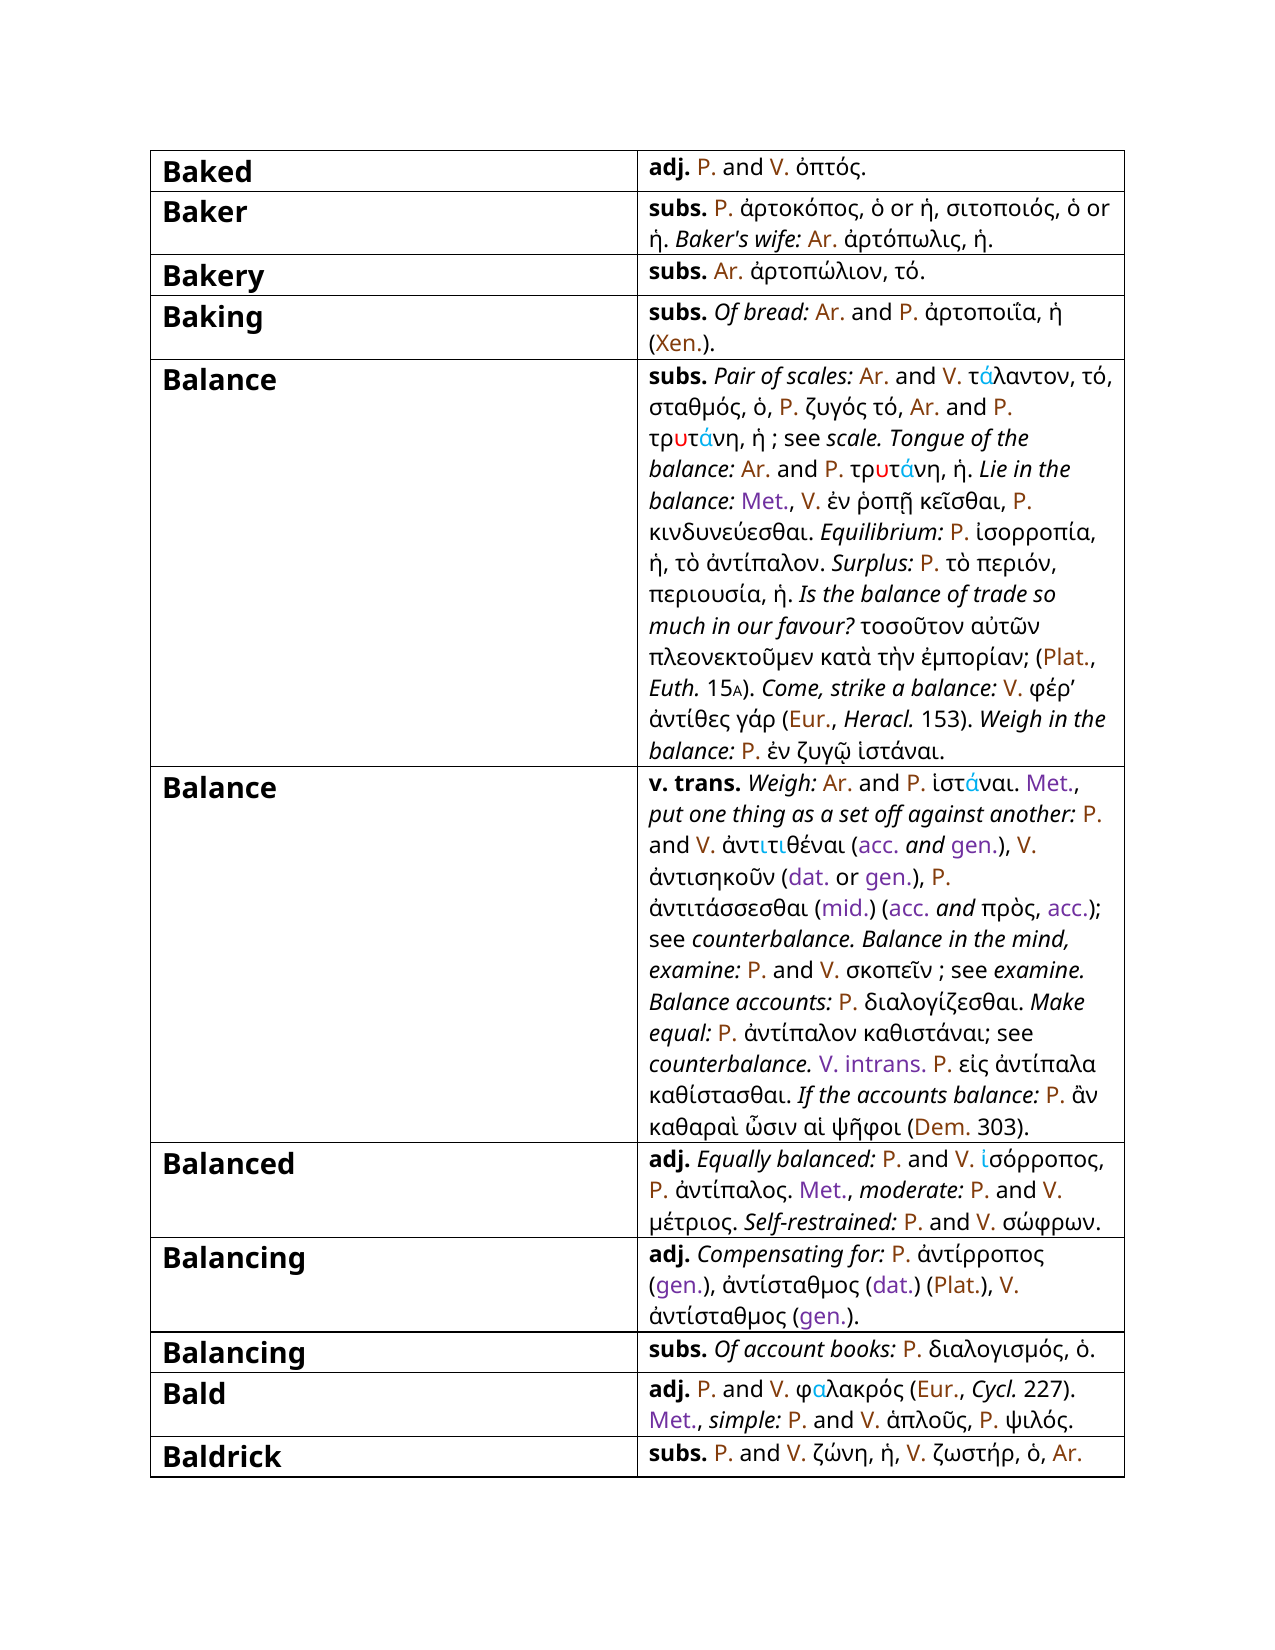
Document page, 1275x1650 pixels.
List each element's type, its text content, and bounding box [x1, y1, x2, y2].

table_cell subs. Pair of scales: Ar. and V. τάλαντον, τό, σταθμός, ὁ, P. ζυγός τό, Ar. and P. τρυτάνη, ἡ ; see scale. Tongue of the balance: Ar. and P. τρυτάνη, ἡ. Lie in the balance: Met., V. ἐν ῥοπῇ κεῖσθαι, P. κινδυνεύεσθαι. Equilibrium: P. ἰσορροπία, ἡ, τὸ ἀντίπαλον. Surplus: P. τὸ περιόν, περιουσία, ἡ. Is the balance of trade so much in our favour? τοσοῦτον αὐτῶν πλεονεκτοῦμεν κατὰ τὴν ἐμπορίαν; (Plat., Euth. 15A). Come, strike a balance: V. φέρʼ ἀντίθες γάρ (Eur., Heracl. 153). Weigh in the balance: P. ἐν ζυγῷ ἱστάναι. [638, 360, 1124, 766]
table_cell Baldrick [151, 1437, 637, 1476]
table_cell v. trans. Weigh: Ar. and P. ἱστάναι. Met., put one thing as a set off against another: P. and V. ἀντιτιθέναι (acc. and gen.), V. ἀντισηκοῦν (dat. or gen.), P. ἀντιτάσσεσθαι (mid.) (acc. and πρὸς, acc.); see counterbalance. Balance in the mind, examine: P. and V. σκοπεῖν ; see examine. Balance accounts: P. διαλογίζεσθαι. Make equal: P. ἀντίπαλον καθιστάναι; see counterbalance. V. intrans. P. εἰς ἀντίπαλα καθίστασθαι. If the accounts balance: P. ἂν καθαραὶ ὦσιν αἱ ψῆφοι (Dem. 303). [638, 767, 1124, 1142]
table_cell Bald [151, 1373, 637, 1436]
table_cell subs. Ar. ἀρτοπώλιον, τό. [638, 255, 1124, 295]
table_cell Baking [151, 296, 637, 358]
table_cell subs. P. ἀρτοκόπος, ὁ or ἡ, σιτοποιός, ὁ or ἡ. Baker's wife: Ar. ἀρτόπωλις, ἡ. [638, 192, 1124, 254]
table_cell adj. Compensating for: P. ἀντίρροπος (gen.), ἀντίσταθμος (dat.) (Plat.), V. ἀντίσταθμος (gen.). [638, 1238, 1124, 1331]
table_cell Balancing [151, 1238, 637, 1331]
table_cell Bakery [151, 255, 637, 295]
table_cell subs. Of bread: Ar. and P. ἀρτοποιΐα, ἡ (Xen.). [638, 296, 1124, 358]
table_cell Baked [151, 151, 637, 191]
table_cell adj. P. and V. φαλακρός (Eur., Cycl. 227). Met., simple: P. and V. ἁπλοῦς, P. ψιλός. [638, 1373, 1124, 1436]
table_cell Balance [151, 767, 637, 1142]
table_cell adj. P. and V. ὀπτός. [638, 151, 1124, 191]
table_cell Balanced [151, 1143, 637, 1237]
table_cell adj. Equally balanced: P. and V. ἰσόρροπος, P. ἀντίπαλος. Met., moderate: P. and V. μέτριος. Self-restrained: P. and V. σώφρων. [638, 1143, 1124, 1237]
table_cell Balance [151, 360, 637, 766]
table_cell Baker [151, 192, 637, 254]
table_cell subs. Of account books: P. διαλογισμός, ὁ. [638, 1333, 1124, 1372]
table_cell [638, 1437, 1124, 1476]
table_cell Balancing [151, 1333, 637, 1372]
